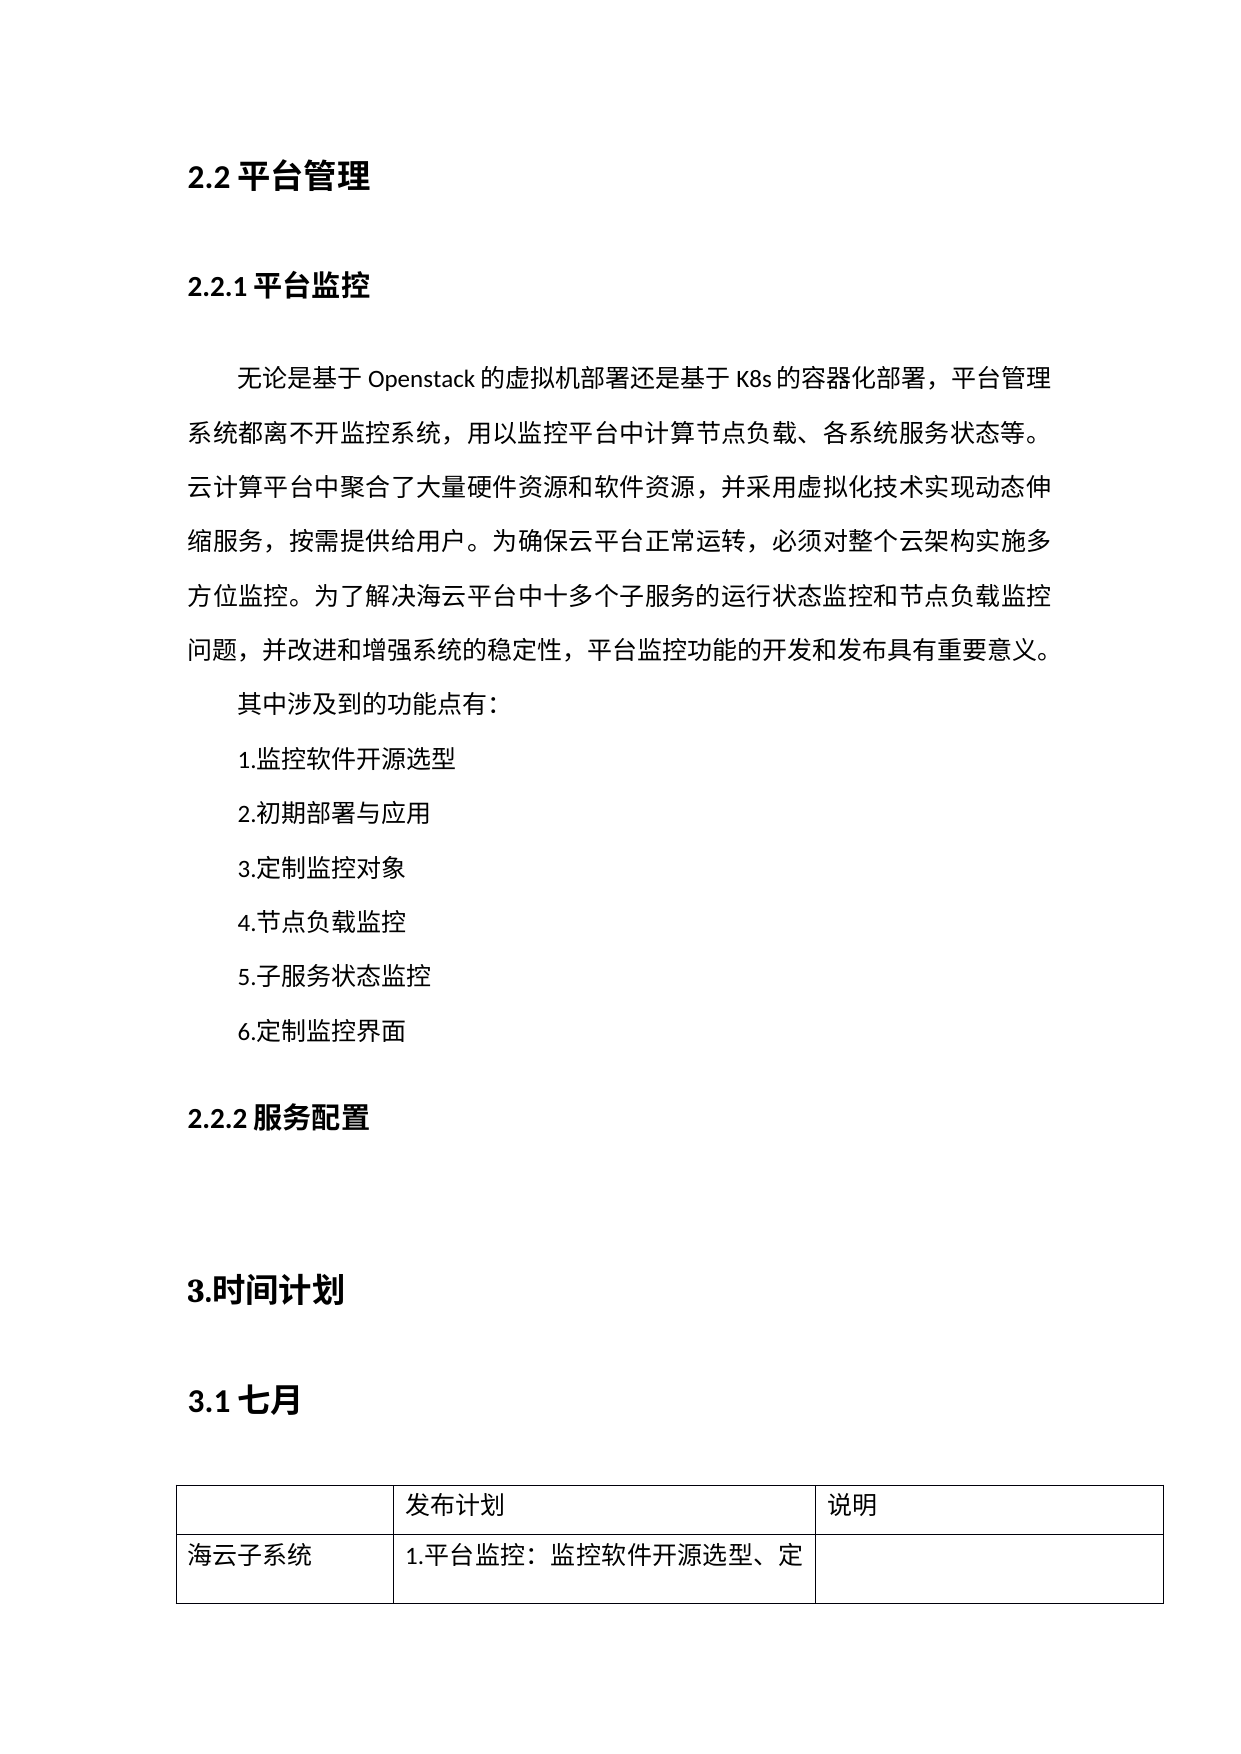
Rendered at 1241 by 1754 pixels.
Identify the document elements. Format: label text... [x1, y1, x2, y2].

table_header [177, 1486, 393, 1534]
text 6.定制监控界面 [187, 1011, 1053, 1047]
subtitle 3.时间计划 [187, 1264, 1053, 1312]
text 无论是基于Openstack的虚拟机部署还是基于K8s的容器化部署，平台管理系统都离不开监控系统，用以监控平台中计算节点负载、各系统服务状态等。云计算平台中聚合了大量硬件资源和软件资源，并采用虚拟化技术实现动态伸缩服务，按需提供给用户。为确保云平台正常运转，必须对整个云架构实施多方位监控。为了解决海云平台中十多个子服务的运行状态监控和节点负载监控问题，并改进和增强系统的稳定性，平台监控功能的开发和发布具有重要意义。 [187, 359, 1053, 667]
subtitle 2.2平台管理 [187, 150, 1053, 198]
text 3.定制监控对象 [187, 848, 1053, 884]
text 4.节点负载监控 [187, 902, 1053, 939]
subtitle 2.2.2服务配置 [187, 1095, 1053, 1137]
table_cell 海云子系统 [177, 1535, 393, 1603]
table_header 发布计划 [394, 1486, 815, 1534]
table_header 说明 [816, 1486, 1163, 1534]
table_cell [394, 1535, 815, 1603]
table_cell [816, 1535, 1163, 1603]
subtitle 2.2.1平台监控 [187, 262, 1053, 305]
text 2.初期部署与应用 [187, 794, 1053, 830]
text 1.监控软件开源选型 [187, 739, 1053, 776]
subtitle 3.1七月 [187, 1374, 1053, 1422]
text 其中涉及到的功能点有： [187, 685, 1053, 721]
text 5.子服务状态监控 [187, 957, 1053, 993]
